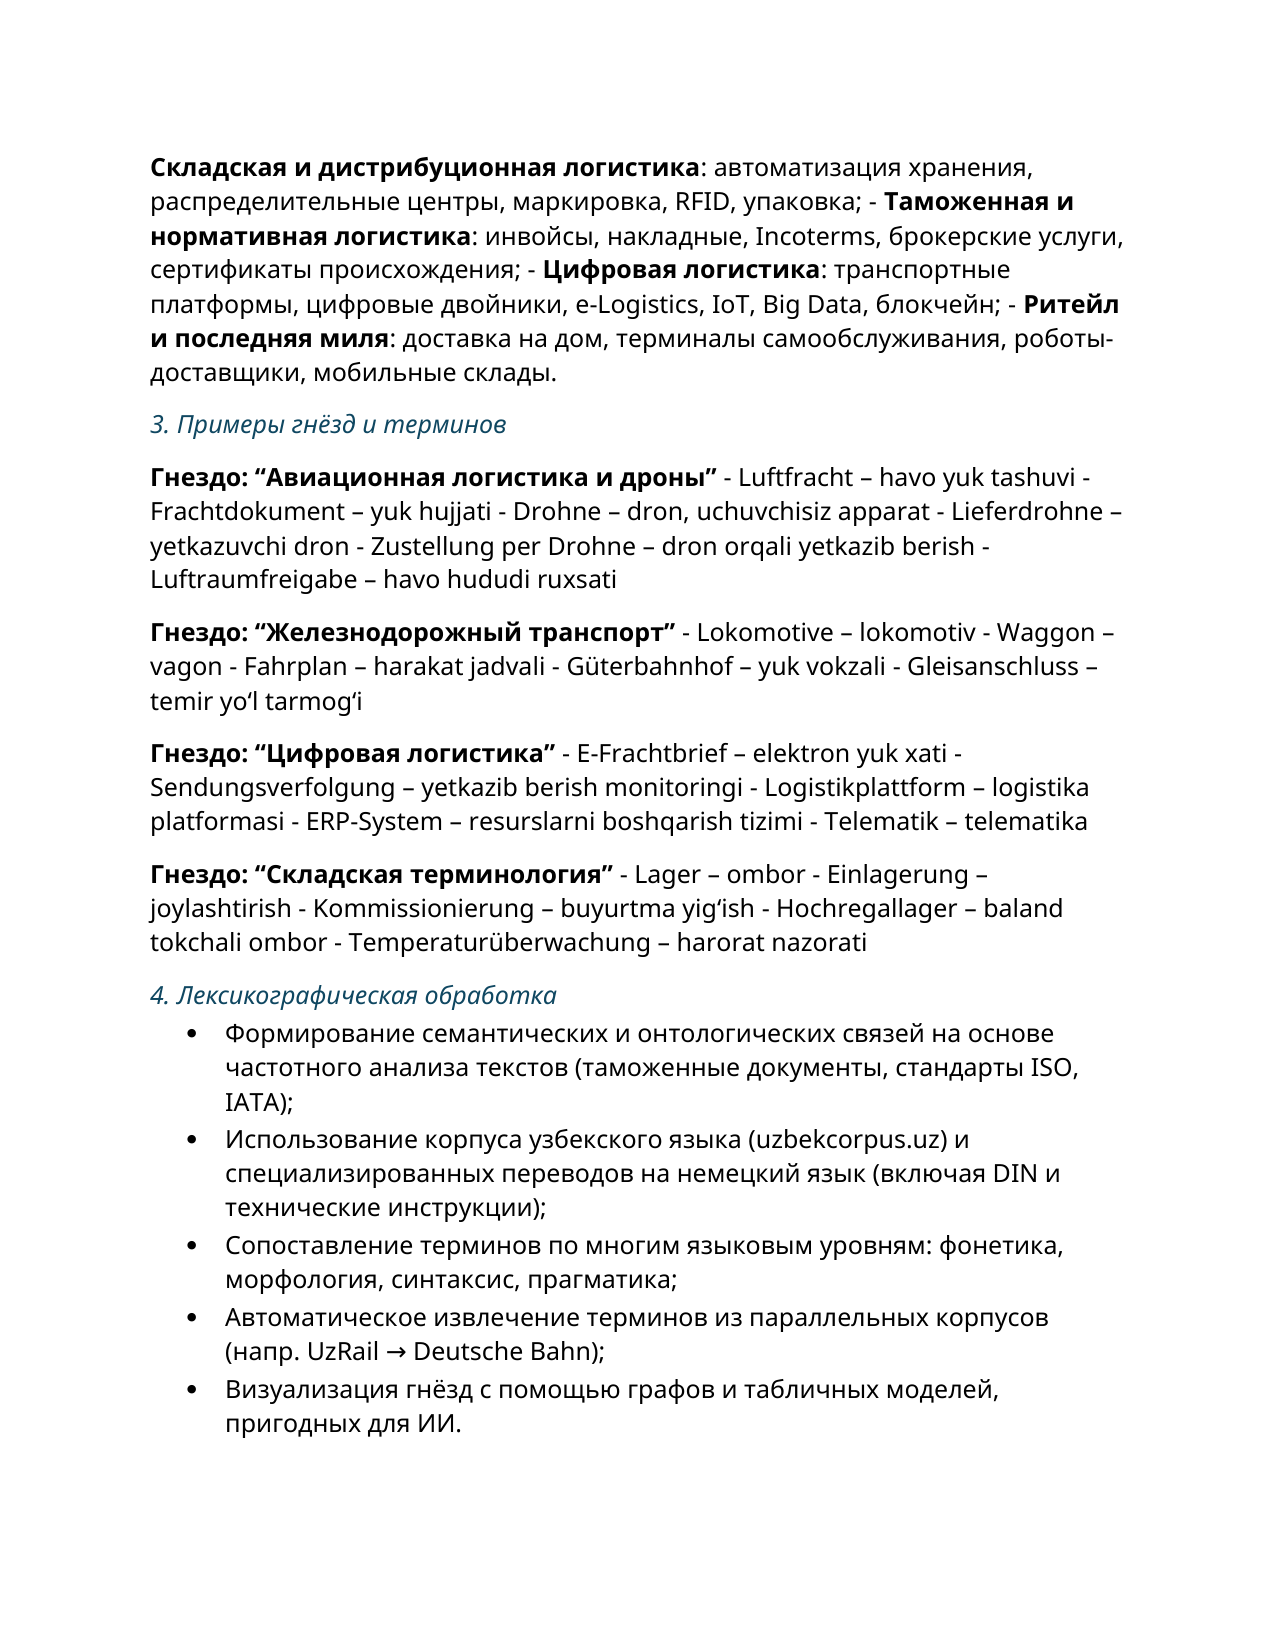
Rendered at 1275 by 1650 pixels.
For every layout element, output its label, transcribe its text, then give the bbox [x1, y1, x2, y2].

list Сопоставление терминов по многим языковым уровням: фонетика, морфология, синтаксис, прагматика; [187, 1228, 1125, 1296]
list Автоматическое извлечение терминов из параллельных корпусов (напр. UzRail → Deutsche Bahn); [187, 1300, 1125, 1368]
text Гнездо: “Железнодорожный транспорт” - Lokomotive – lokomotiv - Waggon – vagon - Fahrplan – harakat jadvali - Güterbahnhof – yuk vokzali - Gleisanschluss – temir yo‘l tarmog‘i [150, 615, 1125, 717]
text Гнездо: “Авиационная логистика и дроны” - Luftfracht – havo yuk tashuvi - Frachtdokument – yuk hujjati - Drohne – dron, uchuvchisiz apparat - Lieferdrohne – yetkazuvchi dron - Zustellung per Drohne – dron orqali yetkazib berish - Luftraumfreigabe – havo hududi ruxsati [150, 460, 1125, 596]
text Гнездо: “Цифровая логистика” - E-Frachtbrief – elektron yuk xati - Sendungsverfolgung – yetkazib berish monitoringi - Logistikplattform – logistika platformasi - ERP-System – resurslarni boshqarish tizimi - Telematik – telematika [150, 736, 1125, 838]
subtitle 4. Лексикографическая обработка [150, 978, 1125, 1012]
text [150, 150, 1125, 388]
list Формирование семантических и онтологических связей на основе частотного анализа текстов (таможенные документы, стандарты ISO, IATA); [187, 1016, 1125, 1118]
subtitle 3. Примеры гнёзд и терминов [150, 407, 1125, 441]
list Визуализация гнёзд с помощью графов и табличных моделей, пригодных для ИИ. [187, 1372, 1125, 1440]
list Использование корпуса узбекского языка (uzbekcorpus.uz) и специализированных переводов на немецкий язык (включая DIN и технические инструкции); [187, 1122, 1125, 1224]
text Гнездо: “Складская терминология” - Lager – ombor - Einlagerung – joylashtirish - Kommissionierung – buyurtma yig‘ish - Hochregallager – baland tokchali ombor - Temperaturüberwachung – harorat nazorati [150, 857, 1125, 959]
